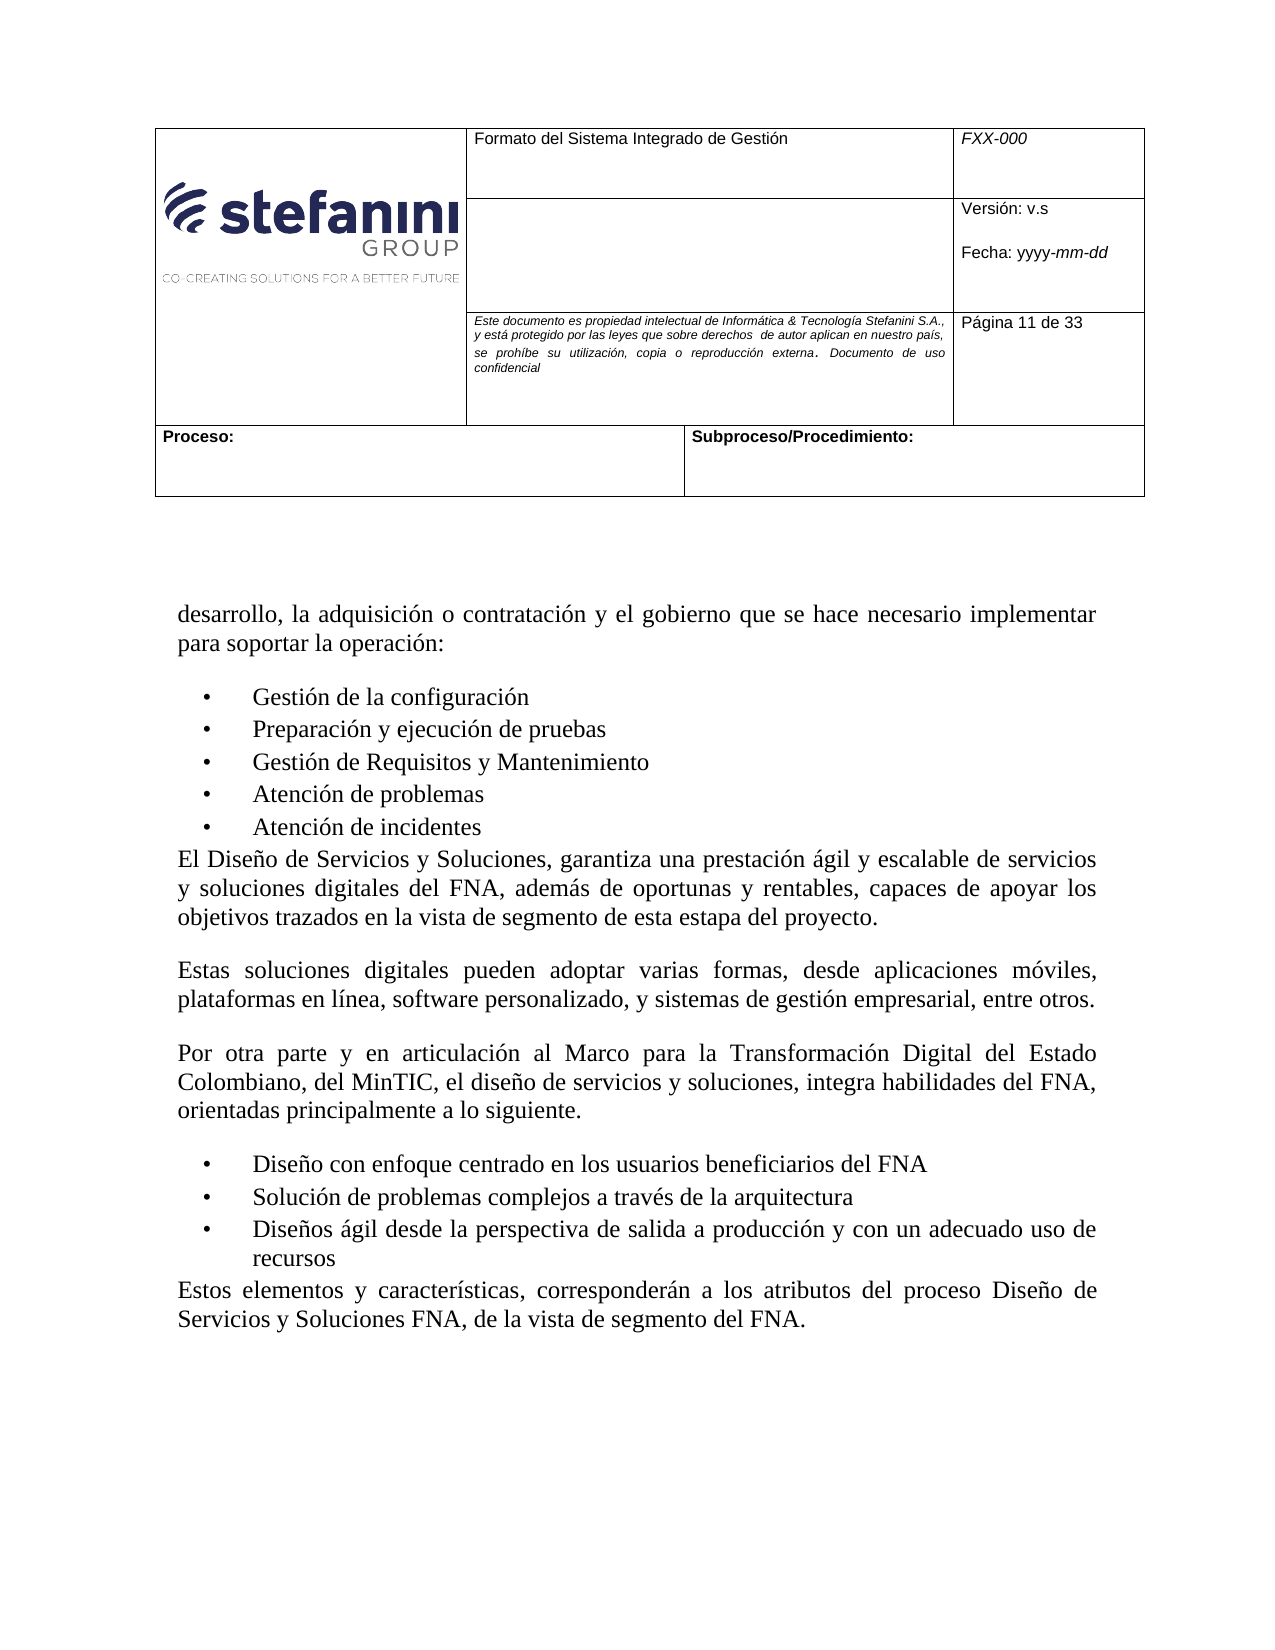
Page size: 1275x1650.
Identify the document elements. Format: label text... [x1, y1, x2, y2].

list Preparación y ejecución de pruebas [202, 714, 1098, 743]
list Solución de problemas complejos a través de la arquitectura [202, 1182, 1098, 1211]
text Estas soluciones digitales pueden adoptar varias formas, desde aplicaciones móviles, plataformas en línea, software personalizado, y sistemas de gestión empresarial, entre otros. [177, 956, 1098, 1013]
list Atención de problemas [202, 779, 1098, 808]
text Estos elementos y características, corresponderán a los atributos del proceso Diseño de Servicios y Soluciones FNA, de la vista de segmento del FNA. [177, 1276, 1098, 1333]
list Diseño con enfoque centrado en los usuarios beneficiarios del FNA [202, 1149, 1098, 1178]
list Gestión de Requisitos y Mantenimiento [202, 747, 1098, 776]
text El diseño de servicios y soluciones, constituye una competencia a desarrollar y madurar al interior del FNA, en concordancia con las recomendaciones de los marcos de referencia: e-Competence Framework (e-CF)—A common European Framework for ICT Professionals in all industry sectors—Part 1: Framework, 2016 en los cuales la etapa de diseño está alineada con los requisitos de los servicios demandados por los interesados, su posterior desarrollo, la adquisición o contratación y el gobierno que se hace necesario implementar para soportar la operación: [177, 599, 1098, 657]
text Por otra parte y en articulación al Marco para la Transformación Digital del Estado Colombiano, del MinTIC, el diseño de servicios y soluciones, integra habilidades del FNA, orientadas principalmente a lo siguiente. [177, 1038, 1098, 1124]
list Gestión de la configuración [202, 682, 1098, 711]
list Atención de incidentes [202, 812, 1098, 841]
list Diseños ágil desde la perspectiva de salida a producción y con un adecuado uso de recursos [202, 1214, 1098, 1272]
text El Diseño de Servicios y Soluciones, garantiza una prestación ágil y escalable de servicios y soluciones digitales del FNA, además de oportunas y rentables, capaces de apoyar los objetivos trazados en la vista de segmento de esta estapa del proyecto. [177, 844, 1098, 931]
picture [162, 182, 460, 286]
